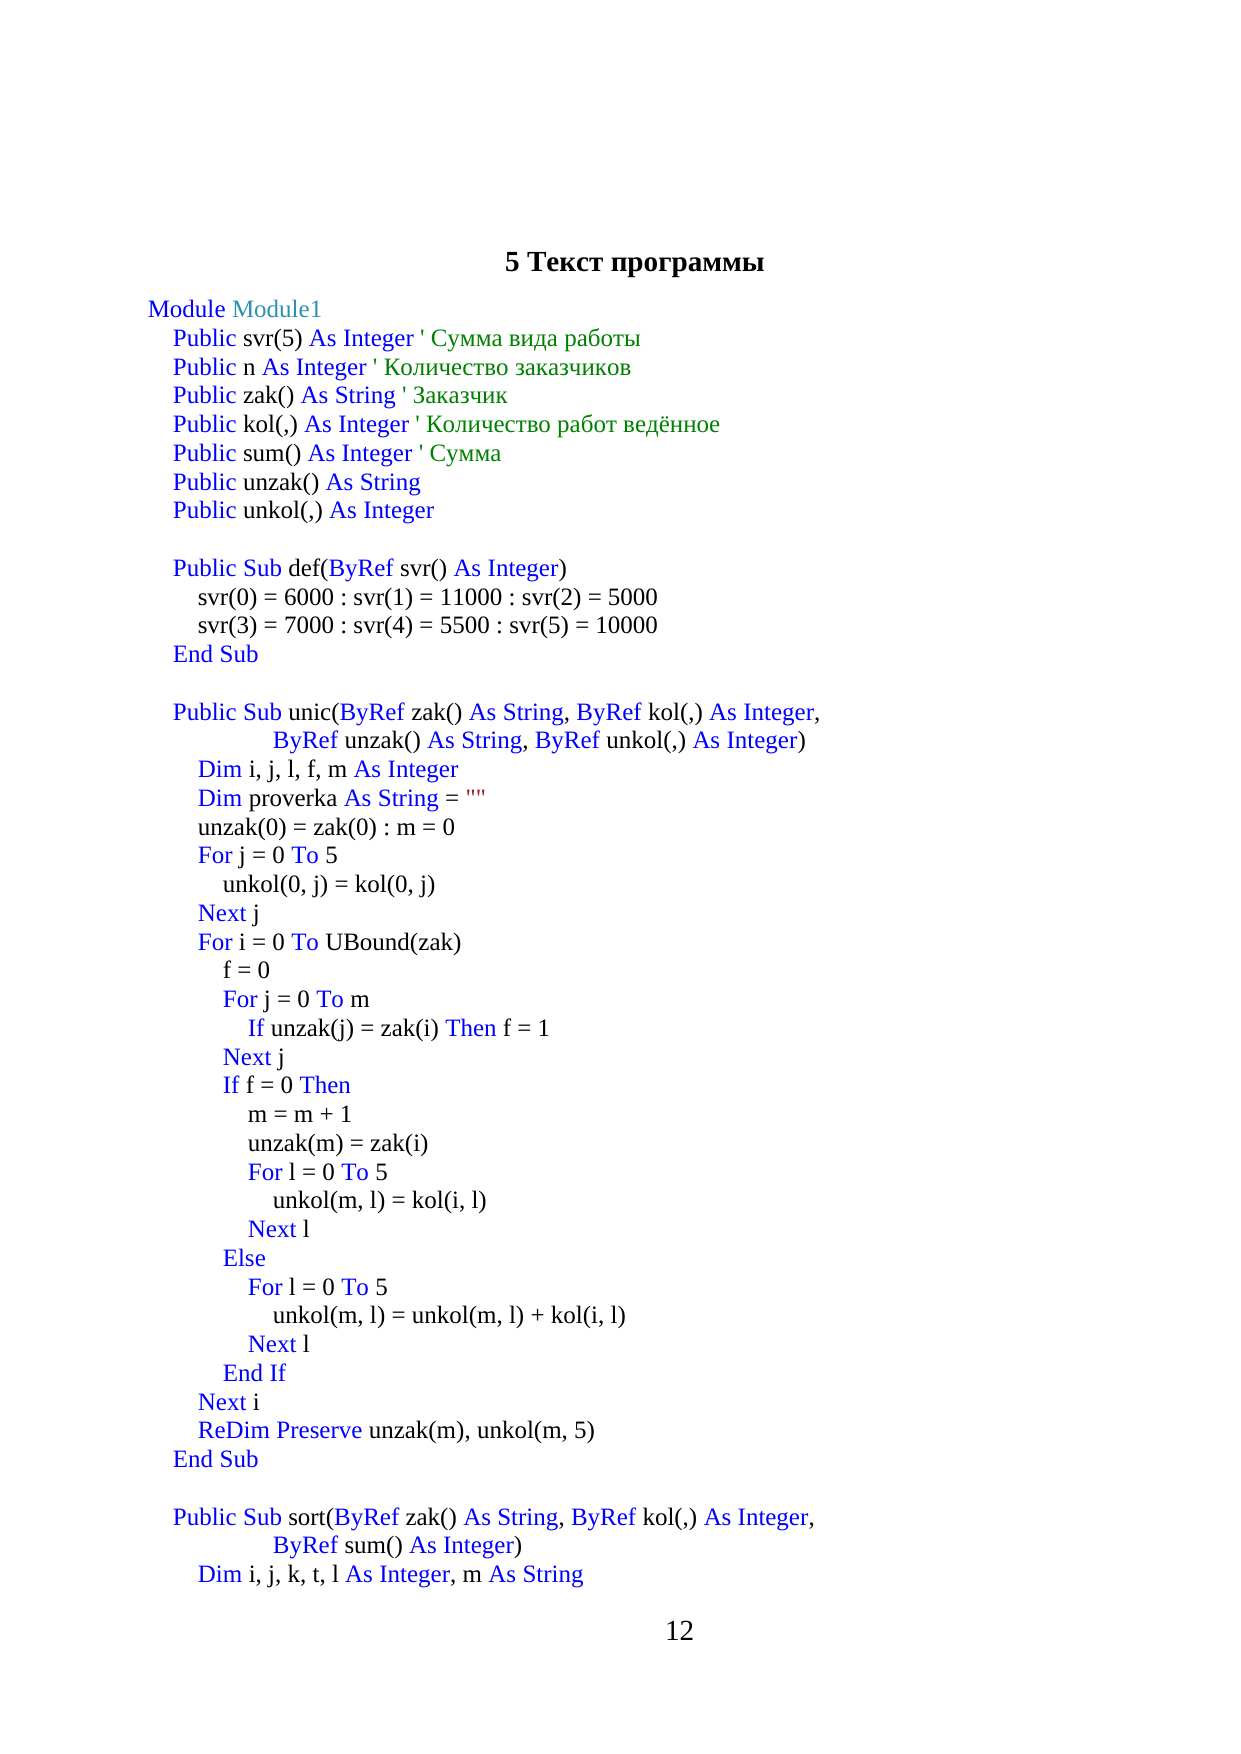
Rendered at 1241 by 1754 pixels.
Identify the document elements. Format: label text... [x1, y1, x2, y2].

text For j = 0 To m [148, 984, 1122, 1013]
text Public unkol(,) As Integer [148, 495, 1122, 524]
text unzak(m) = zak(i) [148, 1128, 1122, 1157]
text unkol(0, j) = kol(0, j) [148, 869, 1122, 898]
text End If [148, 1358, 1122, 1387]
text Next j [148, 1042, 1122, 1070]
text Public n As Integer ' Количество заказчиков [148, 352, 1122, 380]
text Next i [148, 1387, 1122, 1415]
text Public Sub unic(ByRef zak() As String, ByRef kol(,) As Integer, [148, 697, 1122, 725]
text svr(0) = 6000 : svr(1) = 11000 : svr(2) = 5000 [148, 582, 1122, 610]
text Public Sub sort(ByRef zak() As String, ByRef kol(,) As Integer, [148, 1502, 1122, 1530]
text Public zak() As String ' Заказчик [148, 380, 1122, 409]
text Dim i, j, k, t, l As Integer, m As String [148, 1559, 1122, 1588]
text ByRef unzak() As String, ByRef unkol(,) As Integer) [148, 725, 1122, 754]
text unkol(m, l) = unkol(m, l) + kol(i, l) [148, 1300, 1122, 1329]
text Else [148, 1243, 1122, 1272]
text unzak(0) = zak(0) : m = 0 [148, 812, 1122, 840]
subtitle 5 Текст программы [148, 244, 1122, 277]
text For j = 0 To 5 [148, 840, 1122, 869]
text Public kol(,) As Integer ' Количество работ ведённое [148, 409, 1122, 438]
text Public svr(5) As Integer ' Сумма вида работы [148, 323, 1122, 352]
text ReDim Preserve unzak(m), unkol(m, 5) [148, 1415, 1122, 1444]
text For l = 0 To 5 [148, 1157, 1122, 1185]
text Dim proverka As String = "" [148, 783, 1122, 812]
text Next l [148, 1214, 1122, 1243]
text Next j [148, 898, 1122, 927]
text Dim i, j, l, f, m As Integer [148, 754, 1122, 783]
text Public Sub def(ByRef svr() As Integer) [148, 553, 1122, 582]
text End Sub [148, 1444, 1122, 1473]
text End Sub [148, 639, 1122, 668]
text Public unzak() As String [148, 467, 1122, 495]
text If unzak(j) = zak(i) Then f = 1 [148, 1013, 1122, 1042]
text ByRef sum() As Integer) [148, 1530, 1122, 1559]
text Module Module1 [148, 294, 1122, 323]
text For i = 0 To UBound(zak) [148, 927, 1122, 955]
text Public sum() As Integer ' Сумма [148, 438, 1122, 467]
text unkol(m, l) = kol(i, l) [148, 1185, 1122, 1214]
text f = 0 [148, 955, 1122, 984]
text m = m + 1 [148, 1099, 1122, 1128]
text svr(3) = 7000 : svr(4) = 5500 : svr(5) = 10000 [148, 610, 1122, 639]
text Next l [148, 1329, 1122, 1358]
text If f = 0 Then [148, 1070, 1122, 1099]
text For l = 0 To 5 [148, 1272, 1122, 1300]
